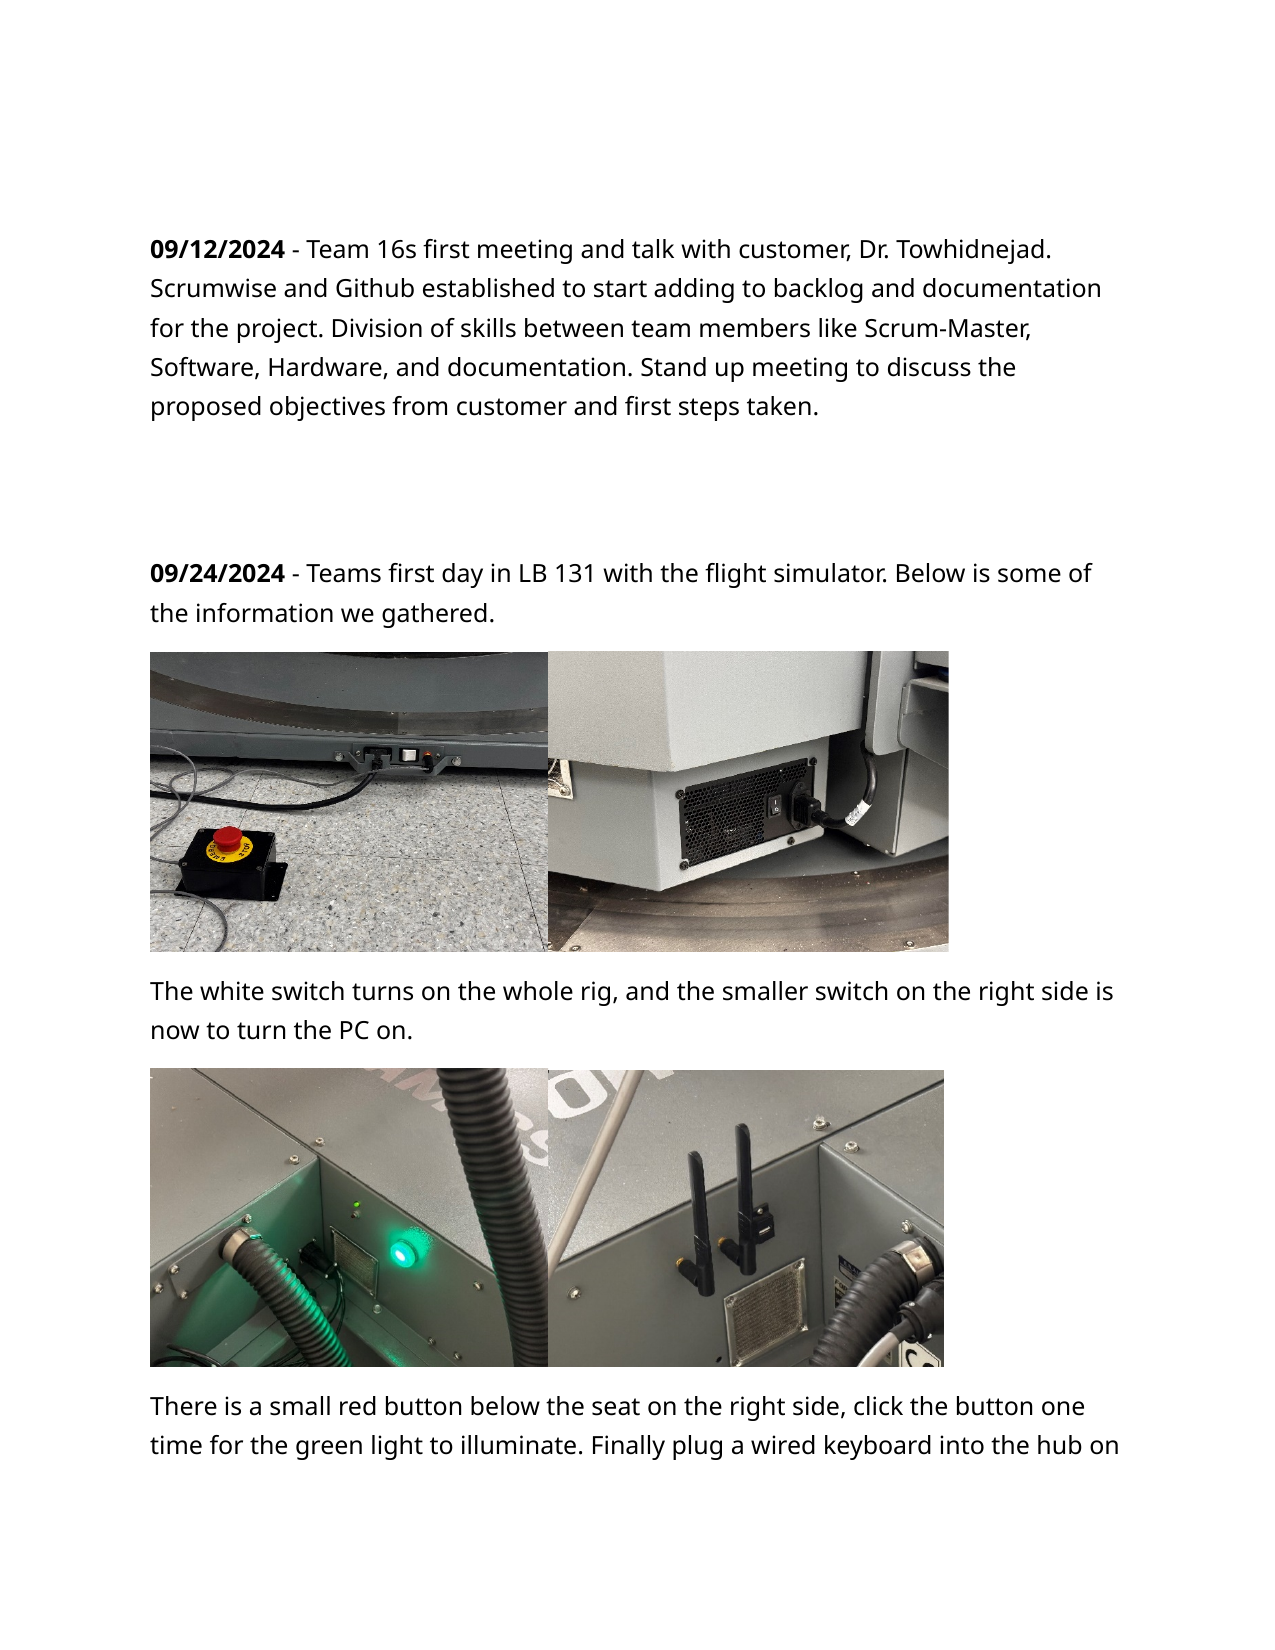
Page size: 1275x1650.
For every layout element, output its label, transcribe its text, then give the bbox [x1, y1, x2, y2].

text 09/24/2024 - Teams first day in LB 131 with the flight simulator. Below is some of the information we gathered. [150, 556, 1125, 629]
text 09/12/2024 - Team 16s first meeting and talk with customer, Dr. Towhidnejad. Scrumwise and Github established to start adding to backlog and documentation for the project. Division of skills between team members like Scrum-Master, Software, Hardware, and documentation. Stand up meeting to discuss the proposed objectives from customer and first steps taken. [150, 232, 1125, 423]
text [150, 1388, 1125, 1462]
text The white switch turns on the whole rig, and the smaller switch on the right side is now to turn the PC on. [150, 973, 1125, 1046]
picture [150, 651, 949, 952]
picture [150, 1068, 944, 1367]
